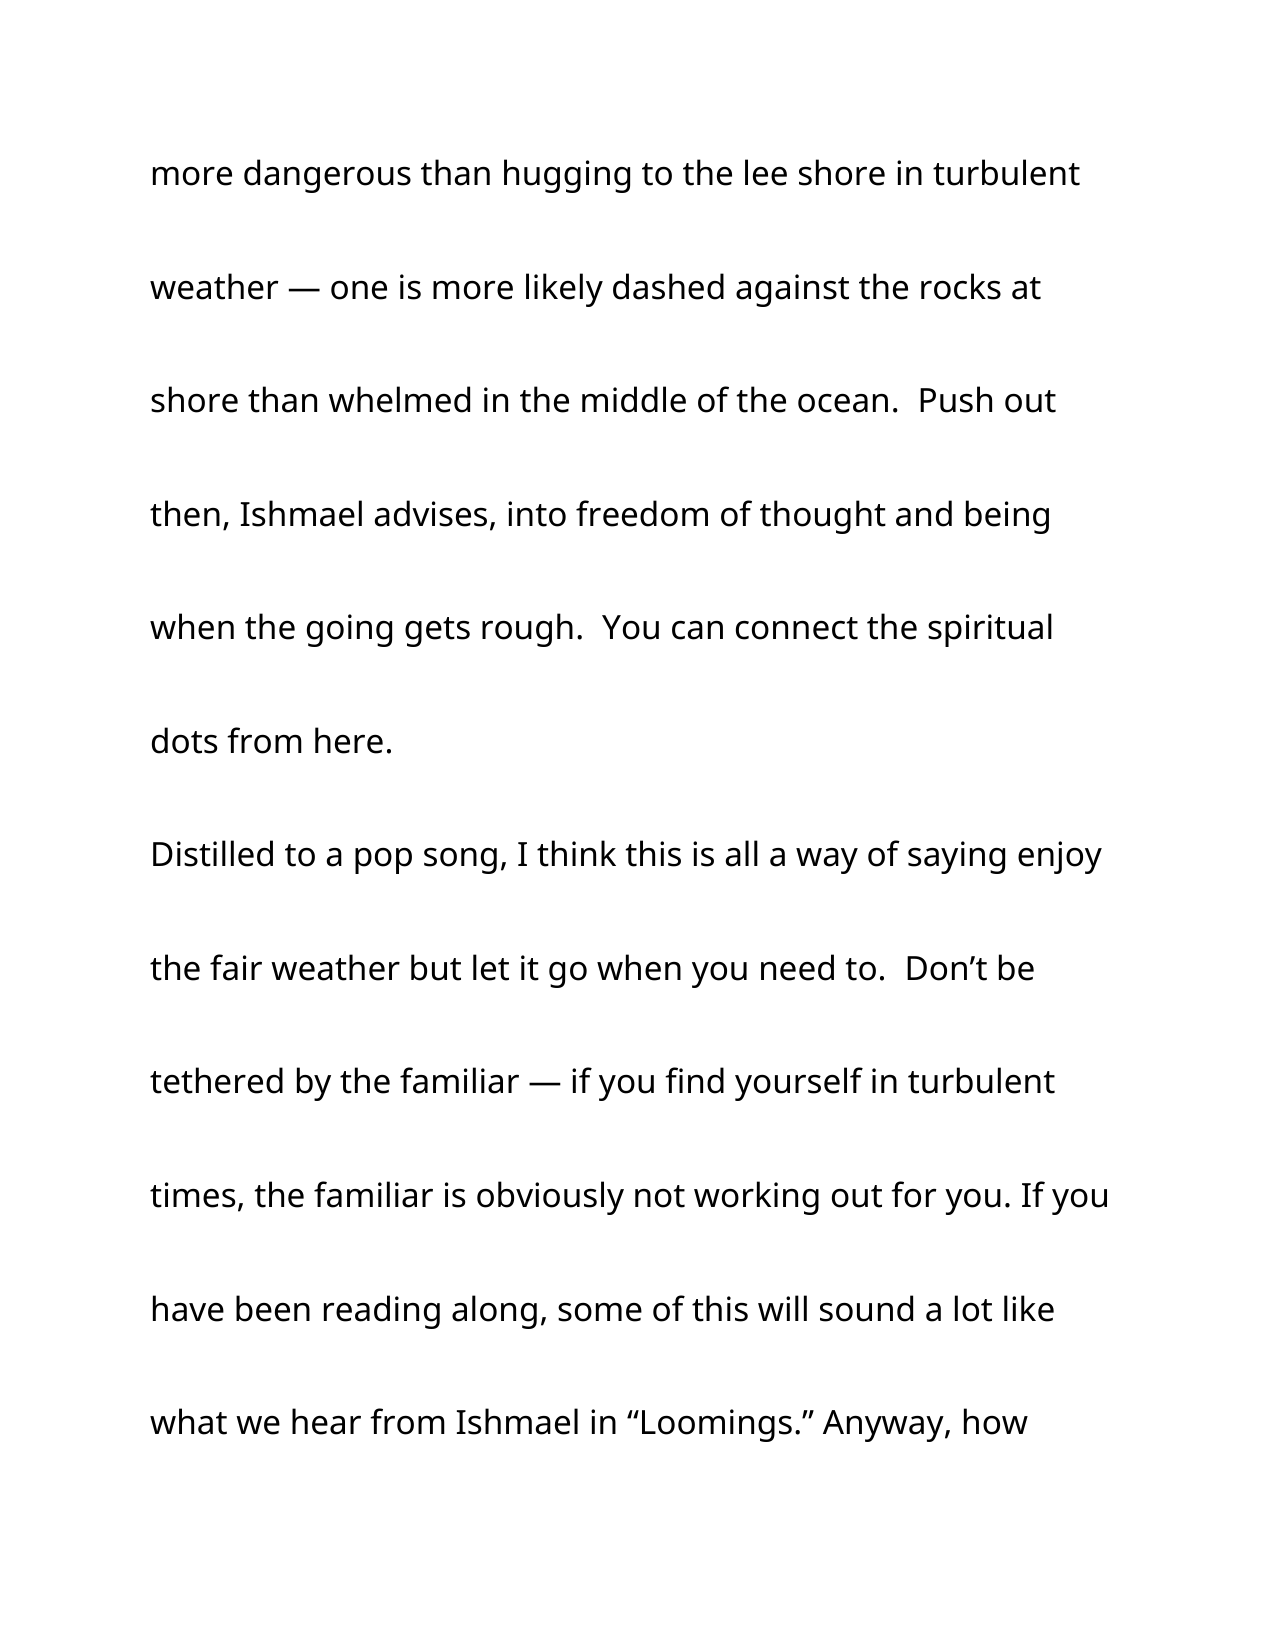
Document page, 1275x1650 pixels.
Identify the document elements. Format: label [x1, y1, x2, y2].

text [150, 831, 1125, 1444]
text [150, 150, 1125, 763]
